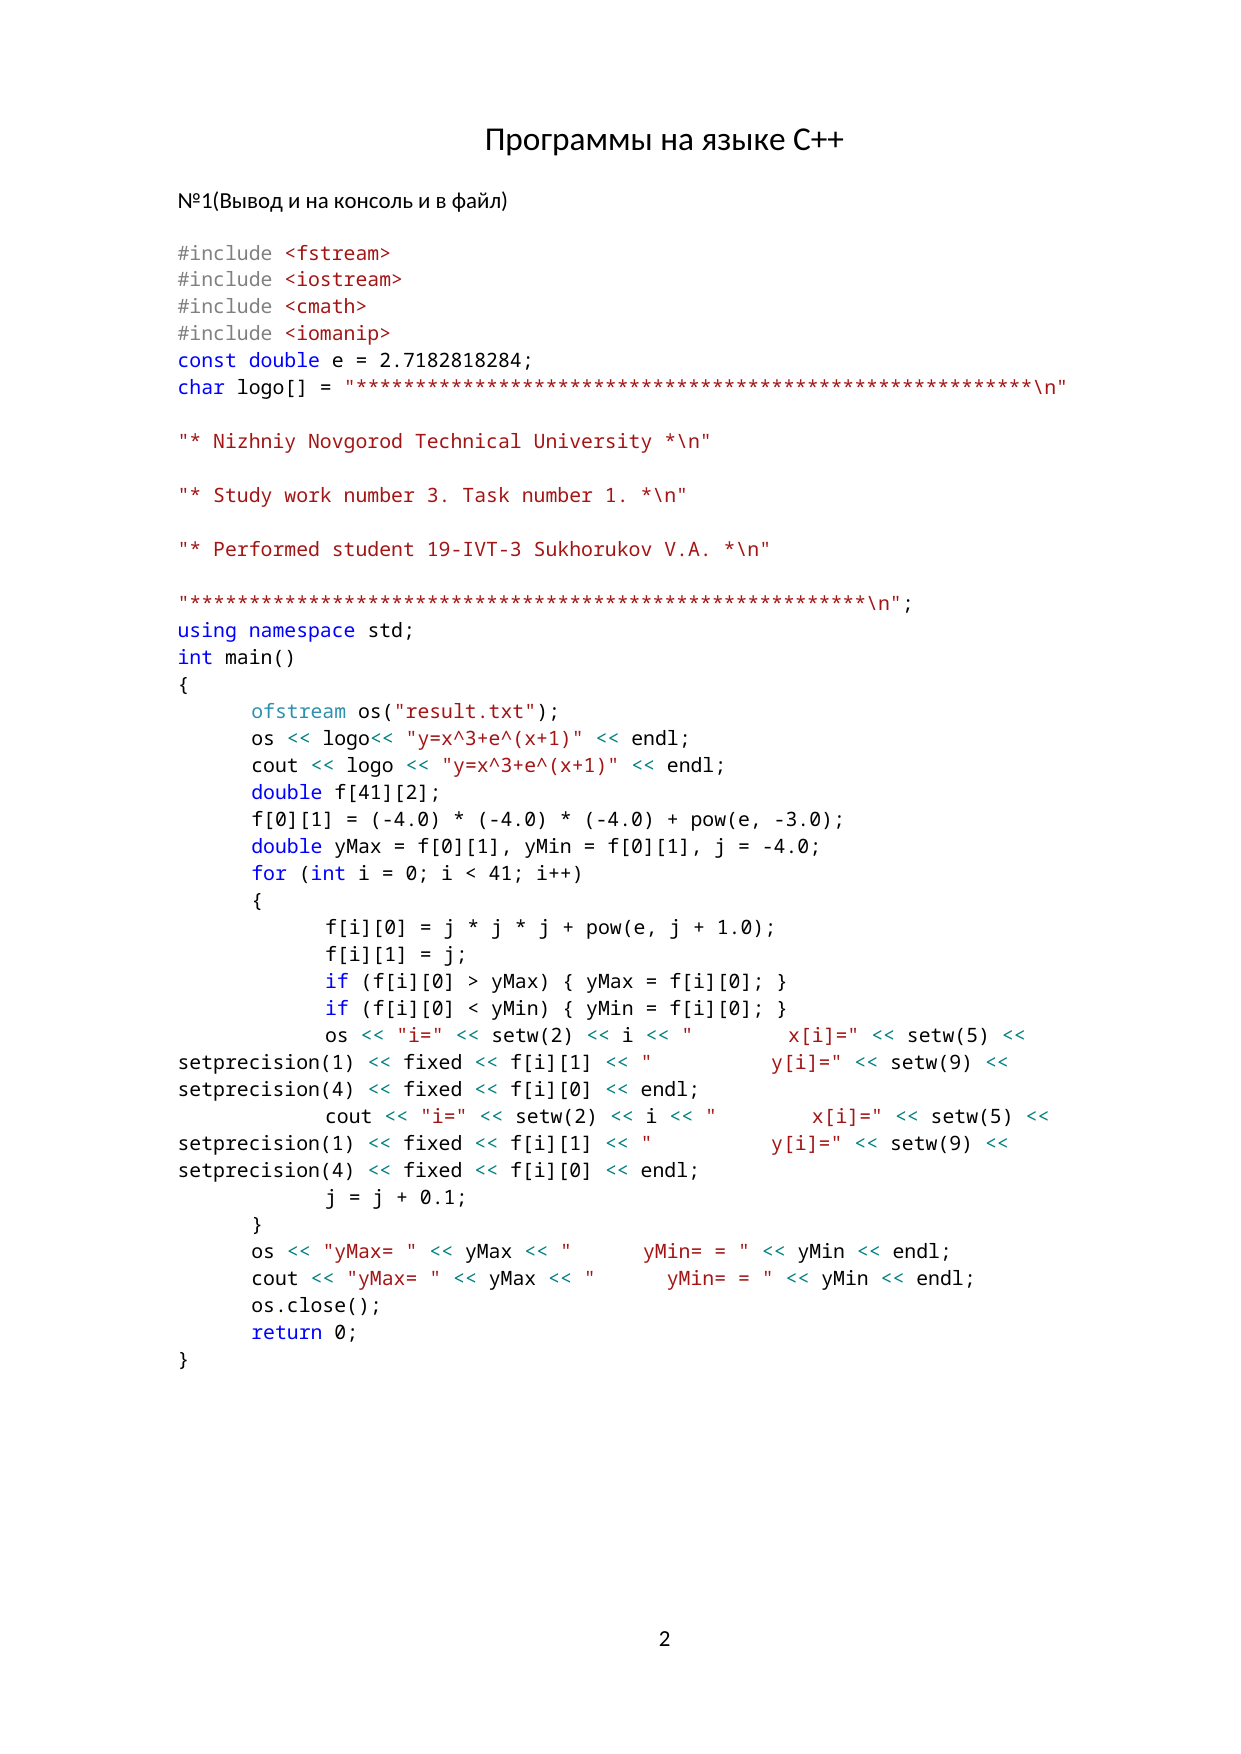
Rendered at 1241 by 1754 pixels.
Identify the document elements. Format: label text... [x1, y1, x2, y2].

text "* Study work number 3. Task number 1. *\n" [177, 482, 1152, 508]
text double f[41][2]; [177, 778, 1152, 805]
text os << logo<< "y=x^3+e^(x+1)" << endl; [177, 724, 1152, 751]
text #include <fstream> [177, 239, 1152, 266]
text { [177, 670, 1152, 697]
text f[i][1] = j; [177, 940, 1152, 967]
text №1(Вывод и на консоль и в файл) [177, 186, 1152, 214]
text j = j + 0.1; [177, 1183, 1152, 1210]
text os << "i=" << setw(2) << i << " x[i]=" << setw(5) << setprecision(1) << fixed << f[i][1] << " y[i]=" << setw(9) << setprecision(4) << fixed << f[i][0] << endl; [177, 1021, 1152, 1102]
text "* Nizhniy Novgorod Technical University *\n" [177, 428, 1152, 454]
text cout << logo << "y=x^3+e^(x+1)" << endl; [177, 751, 1152, 778]
text #include <iostream> [177, 266, 1152, 293]
text char logo[] = "*********************************************************\n" [177, 374, 1152, 401]
text #include <iomanip> [177, 320, 1152, 347]
text double yMax = f[0][1], yMin = f[0][1], j = -4.0; [177, 832, 1152, 859]
text ofstream os("result.txt"); [177, 697, 1152, 724]
text "*********************************************************\n"; [177, 589, 1152, 616]
text "* Performed student 19-IVT-3 Sukhorukov V.A. *\n" [177, 536, 1152, 562]
text const double e = 2.7182818284; [177, 347, 1152, 374]
text if (f[i][0] > yMax) { yMax = f[i][0]; } [177, 967, 1152, 994]
text f[0][1] = (-4.0) * (-4.0) * (-4.0) + pow(e, -3.0); [177, 805, 1152, 832]
text using namespace std; [177, 616, 1152, 643]
text f[i][0] = j * j * j + pow(e, j + 1.0); [177, 913, 1152, 940]
text for (int i = 0; i < 41; i++) [177, 859, 1152, 886]
text } [177, 1210, 1152, 1237]
text if (f[i][0] < yMin) { yMin = f[i][0]; } [177, 994, 1152, 1021]
text #include <cmath> [177, 293, 1152, 320]
text } [177, 1345, 1152, 1372]
text cout << "i=" << setw(2) << i << " x[i]=" << setw(5) << setprecision(1) << fixed << f[i][1] << " y[i]=" << setw(9) << setprecision(4) << fixed << f[i][0] << endl; [177, 1102, 1152, 1183]
text int main() [177, 643, 1152, 670]
text os << "yMax= " << yMax << " yMin= = " << yMin << endl; [177, 1237, 1152, 1264]
text os.close(); [177, 1291, 1152, 1318]
text Программы на языке С++ [177, 118, 1152, 159]
text { [177, 886, 1152, 913]
text cout << "yMax= " << yMax << " yMin= = " << yMin << endl; [177, 1264, 1152, 1291]
text return 0; [177, 1318, 1152, 1345]
